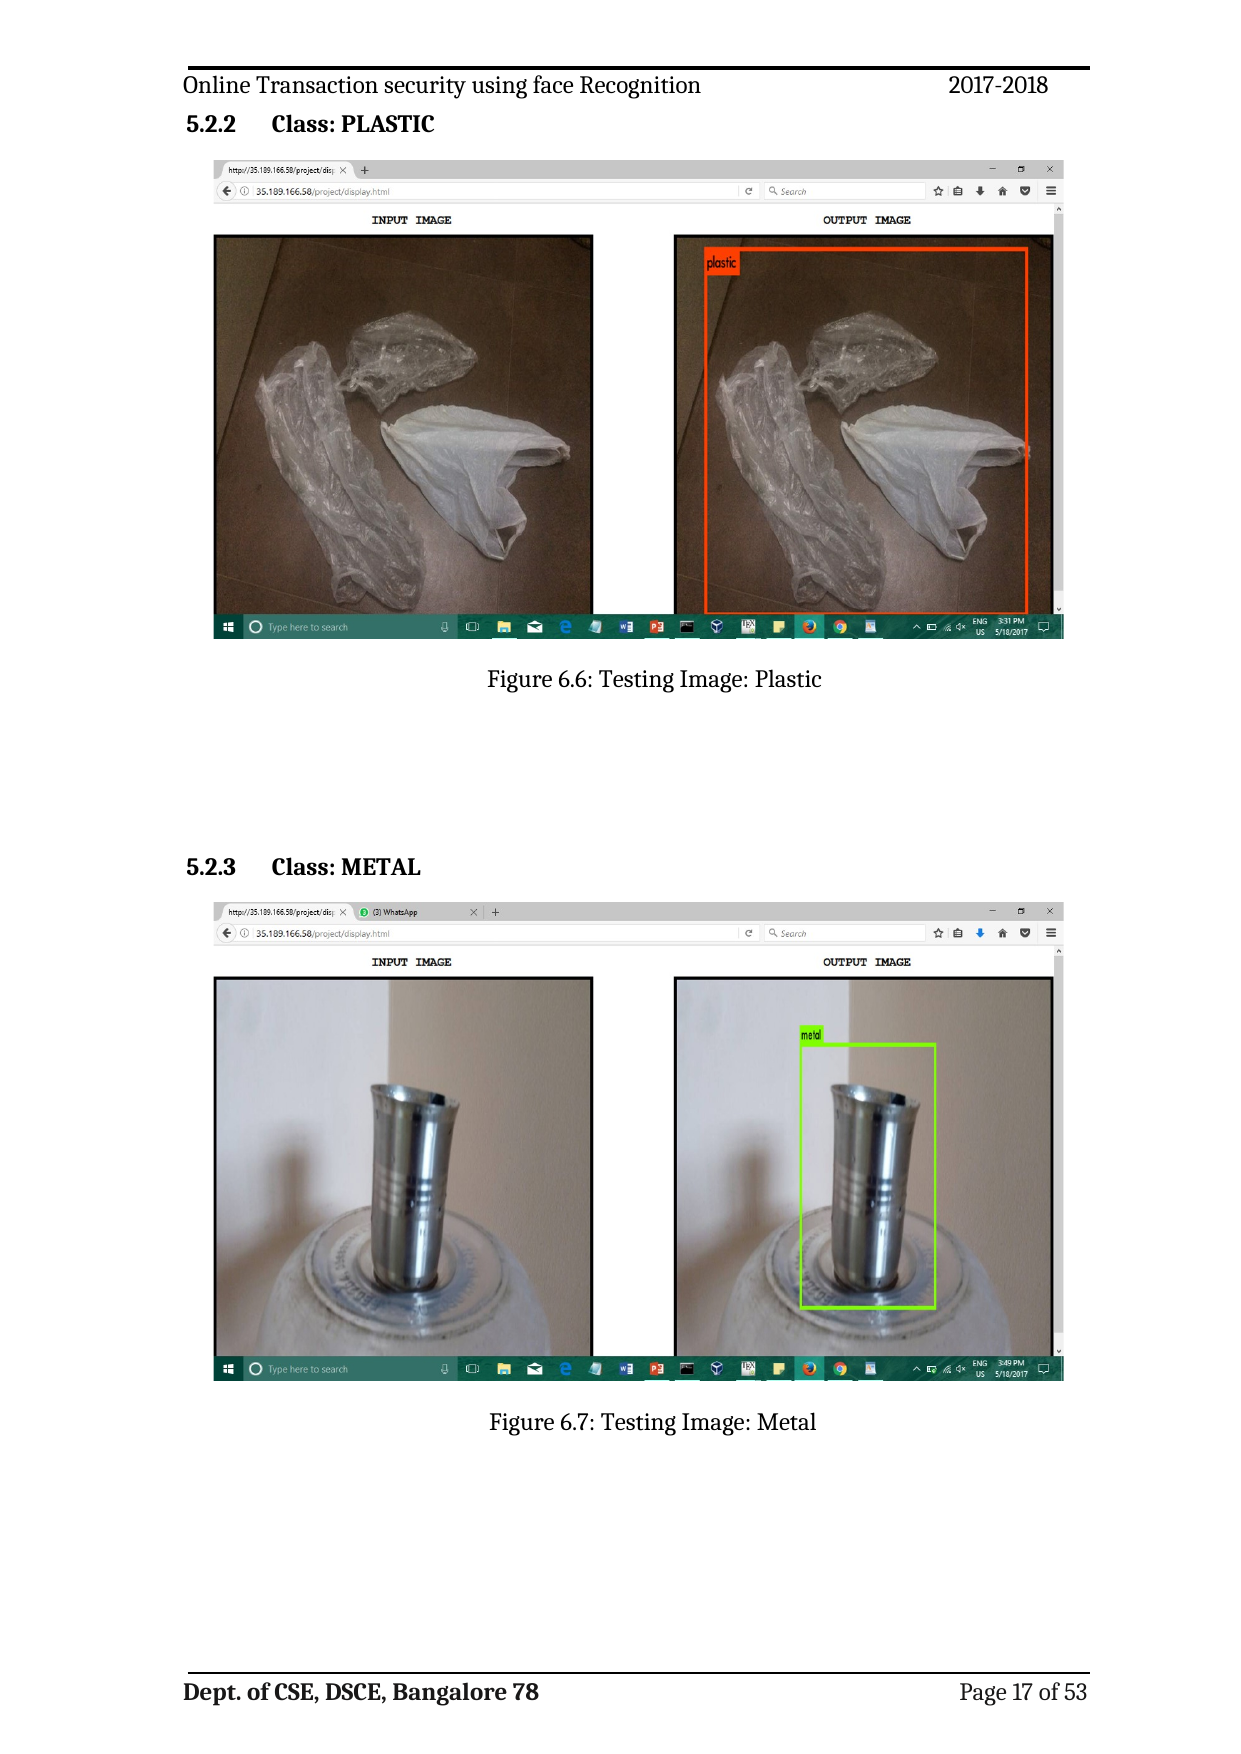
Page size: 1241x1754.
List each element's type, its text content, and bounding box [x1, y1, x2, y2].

subtitle Class: METAL [186, 853, 1164, 881]
text Figure 6.6: Testing Image: Plastic [183, 665, 822, 694]
subtitle Class: PLASTIC [186, 110, 1164, 139]
picture [213, 160, 1064, 639]
text Figure 6.7: Testing Image: Metal [183, 1407, 817, 1436]
picture [213, 902, 1064, 1381]
